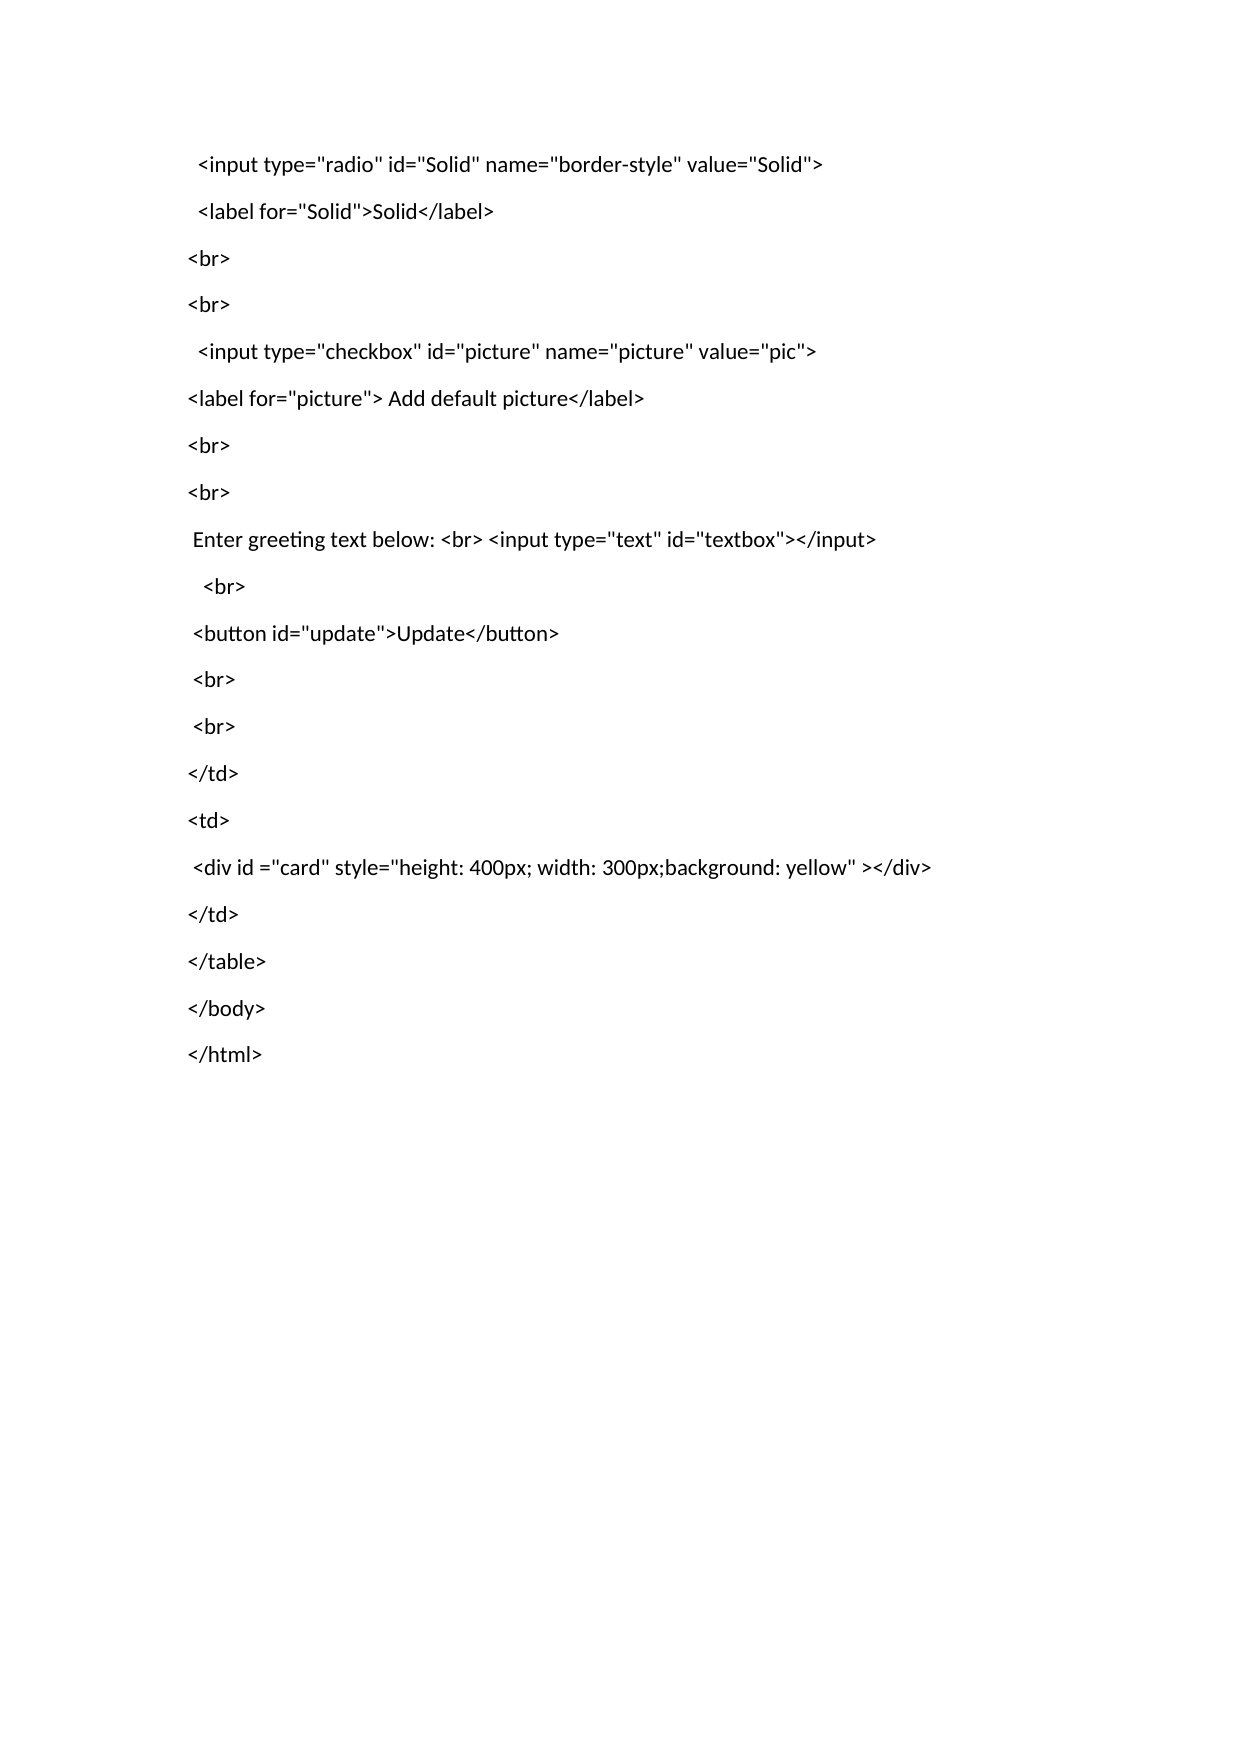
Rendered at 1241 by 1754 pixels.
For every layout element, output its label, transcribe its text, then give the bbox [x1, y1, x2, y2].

text <div id ="card" style="height: 400px; width: 300px;background: yellow" ></div> [187, 853, 1090, 881]
text <label for="picture"> Add default picture</label> [187, 384, 1090, 412]
text Enter greeting text below: <br> <input type="text" id="textbox"></input> [187, 525, 1090, 553]
text <label for="Solid">Solid</label> [187, 197, 1090, 225]
text </td> [187, 900, 1090, 928]
text <input type="radio" id="Solid" name="border-style" value="Solid"> [187, 150, 1090, 178]
text <br> [187, 431, 1090, 459]
text <br> [187, 478, 1090, 506]
text </table> [187, 947, 1090, 975]
text </td> [187, 759, 1090, 787]
text </body> [187, 994, 1090, 1022]
text <br> [187, 291, 1090, 319]
text <br> [187, 244, 1090, 272]
text <input type="checkbox" id="picture" name="picture" value="pic"> [187, 337, 1090, 366]
text <br> [187, 666, 1090, 694]
text </html> [187, 1041, 1090, 1069]
text <br> [187, 712, 1090, 741]
text <td> [187, 806, 1090, 834]
text <br> [187, 572, 1090, 600]
text <button id="update">Update</button> [187, 619, 1090, 647]
